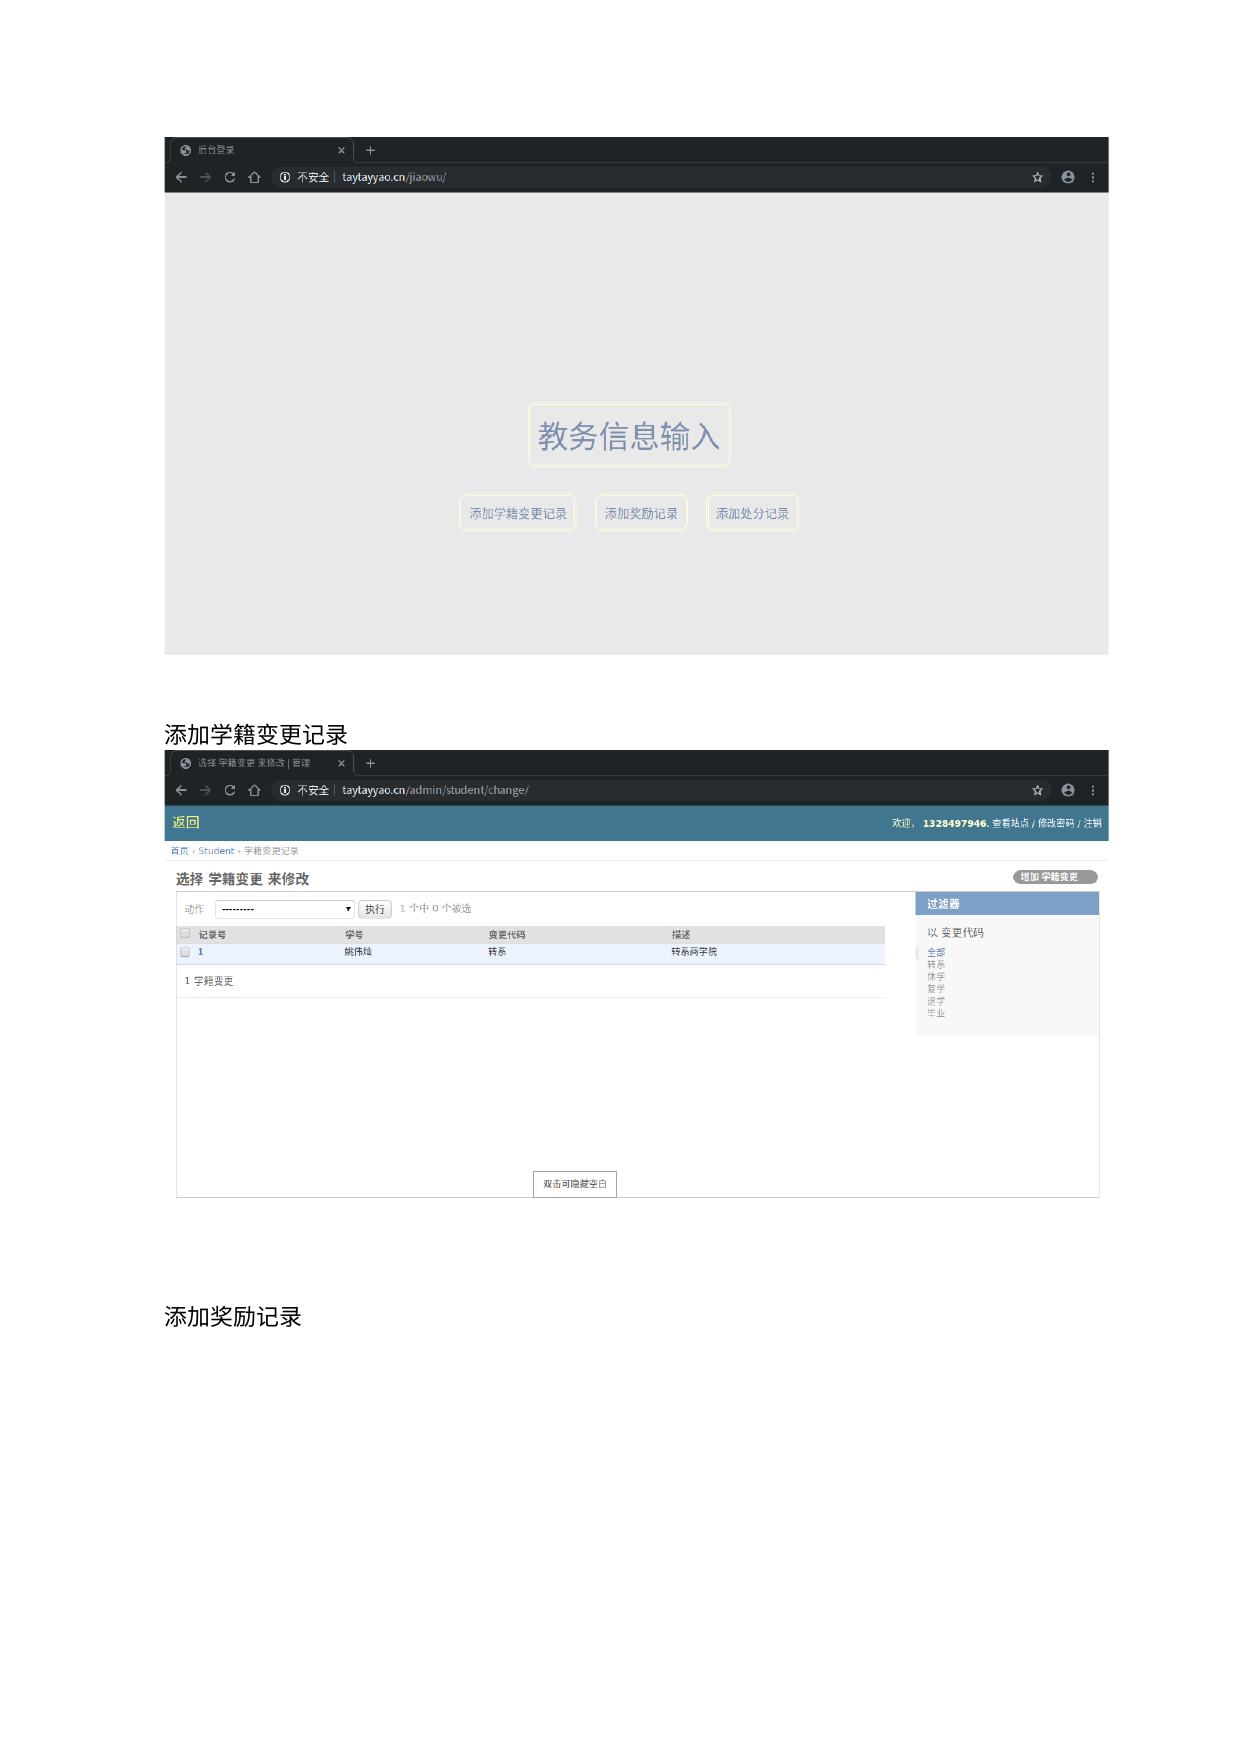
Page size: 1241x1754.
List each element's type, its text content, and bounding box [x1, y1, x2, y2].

text 添加奖励记录 [164, 1298, 1109, 1332]
picture [164, 750, 1109, 1268]
text 添加学籍变更记录 [164, 717, 1109, 750]
picture [164, 137, 1109, 655]
